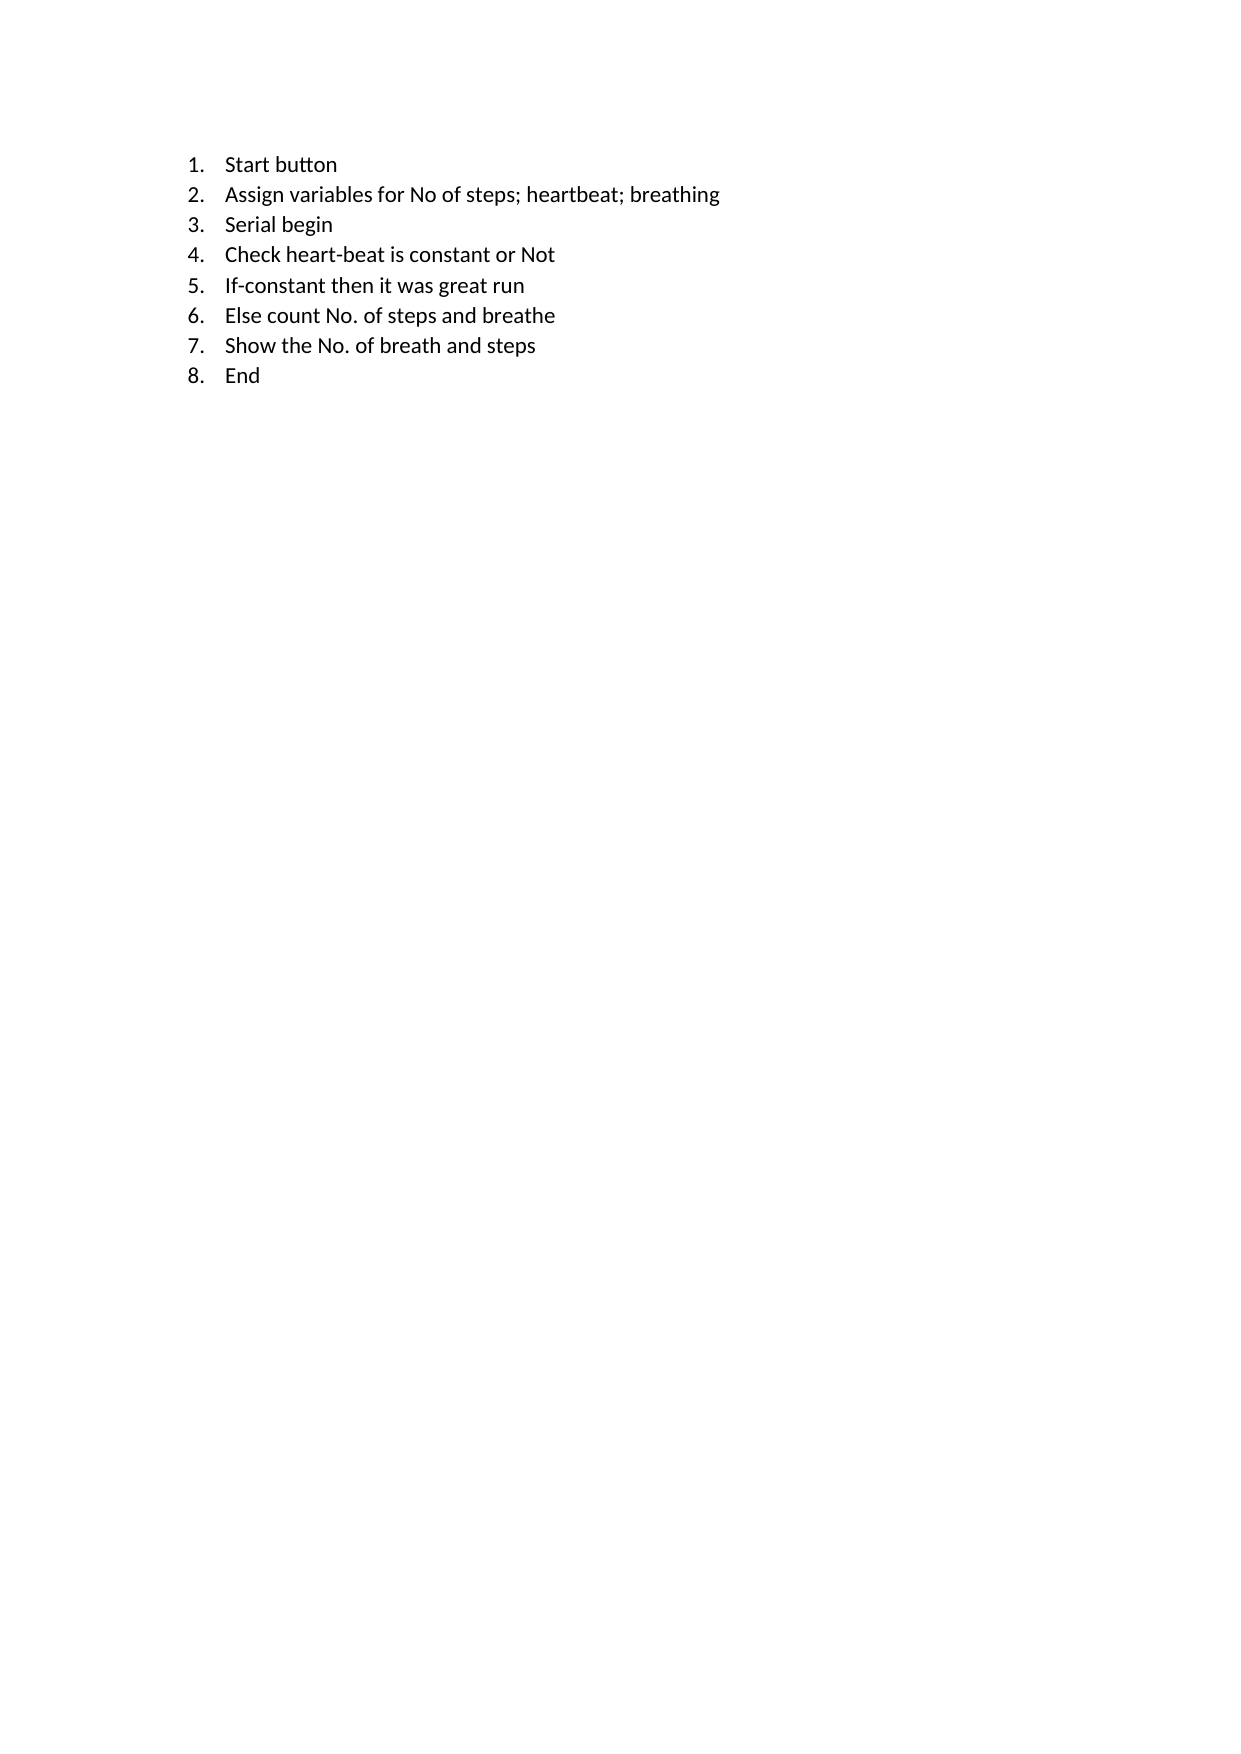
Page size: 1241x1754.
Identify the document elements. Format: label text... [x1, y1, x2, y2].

list End [187, 361, 1090, 389]
list Assign variables for No of steps; heartbeat; breathing [187, 180, 1090, 208]
list Check heart-beat is constant or Not [187, 241, 1090, 269]
list Serial begin [187, 210, 1090, 238]
list Show the No. of breath and steps [187, 331, 1090, 359]
list Else count No. of steps and breathe [187, 301, 1090, 329]
list Start button [187, 150, 1090, 178]
list If-constant then it was great run [187, 271, 1090, 299]
